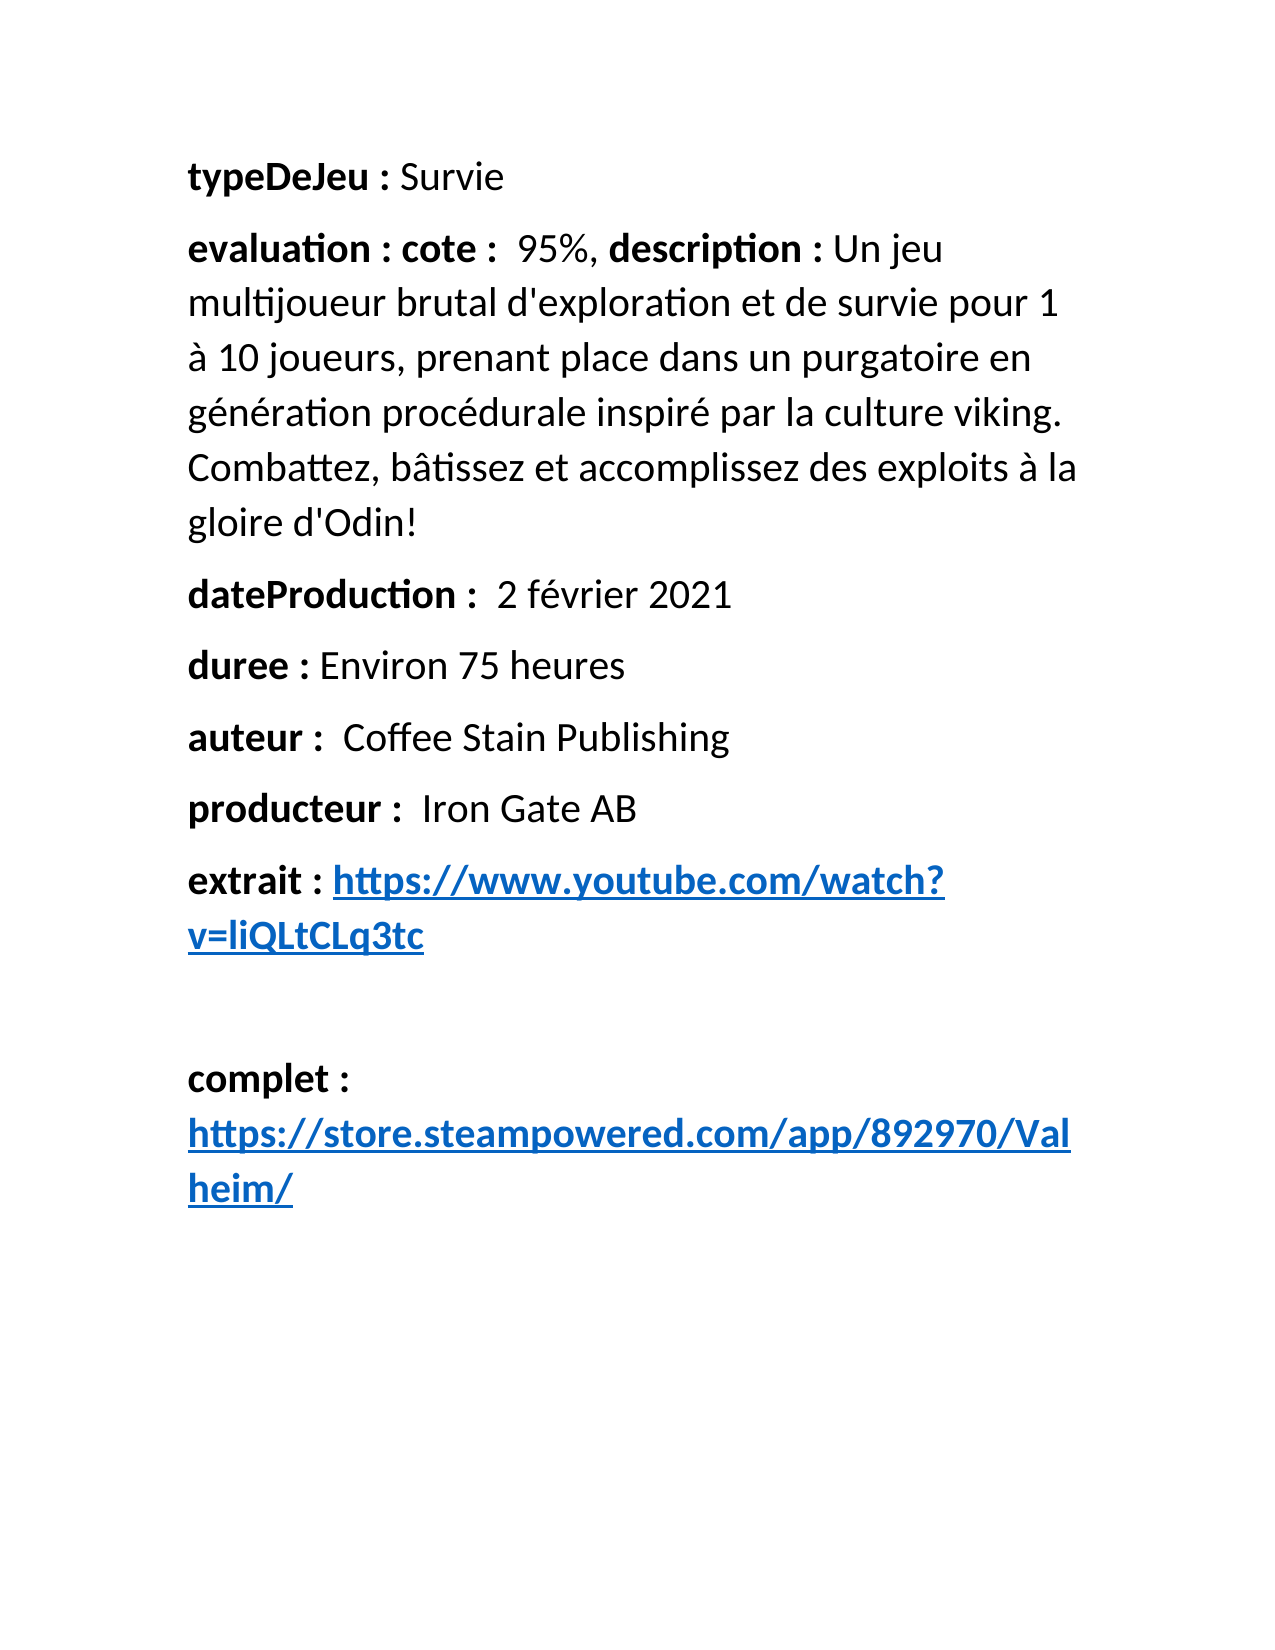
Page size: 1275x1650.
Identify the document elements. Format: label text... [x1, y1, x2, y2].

text typeDeJeu : Survie [187, 150, 1087, 201]
text dateProduction : 2 février 2021 [187, 568, 1087, 618]
text evaluation : cote : 95%, description : Un jeu multijoueur brutal d'exploration et de survie pour 1 à 10 joueurs, prenant place dans un purgatoire en génération procédurale inspiré par la culture viking. Combattez, bâtissez et accomplissez des exploits à la gloire d'Odin! [187, 222, 1087, 547]
text extrait : https://www.youtube.com/watch?v=liQLtCLq3tc [187, 854, 1087, 959]
text auteur : Coffee Stain Publishing [187, 711, 1087, 762]
text complet : https://store.steampowered.com/app/892970/Valheim/ [187, 1052, 1087, 1212]
text producteur : Iron Gate AB [187, 782, 1087, 833]
text duree : Environ 75 heures [187, 639, 1087, 690]
